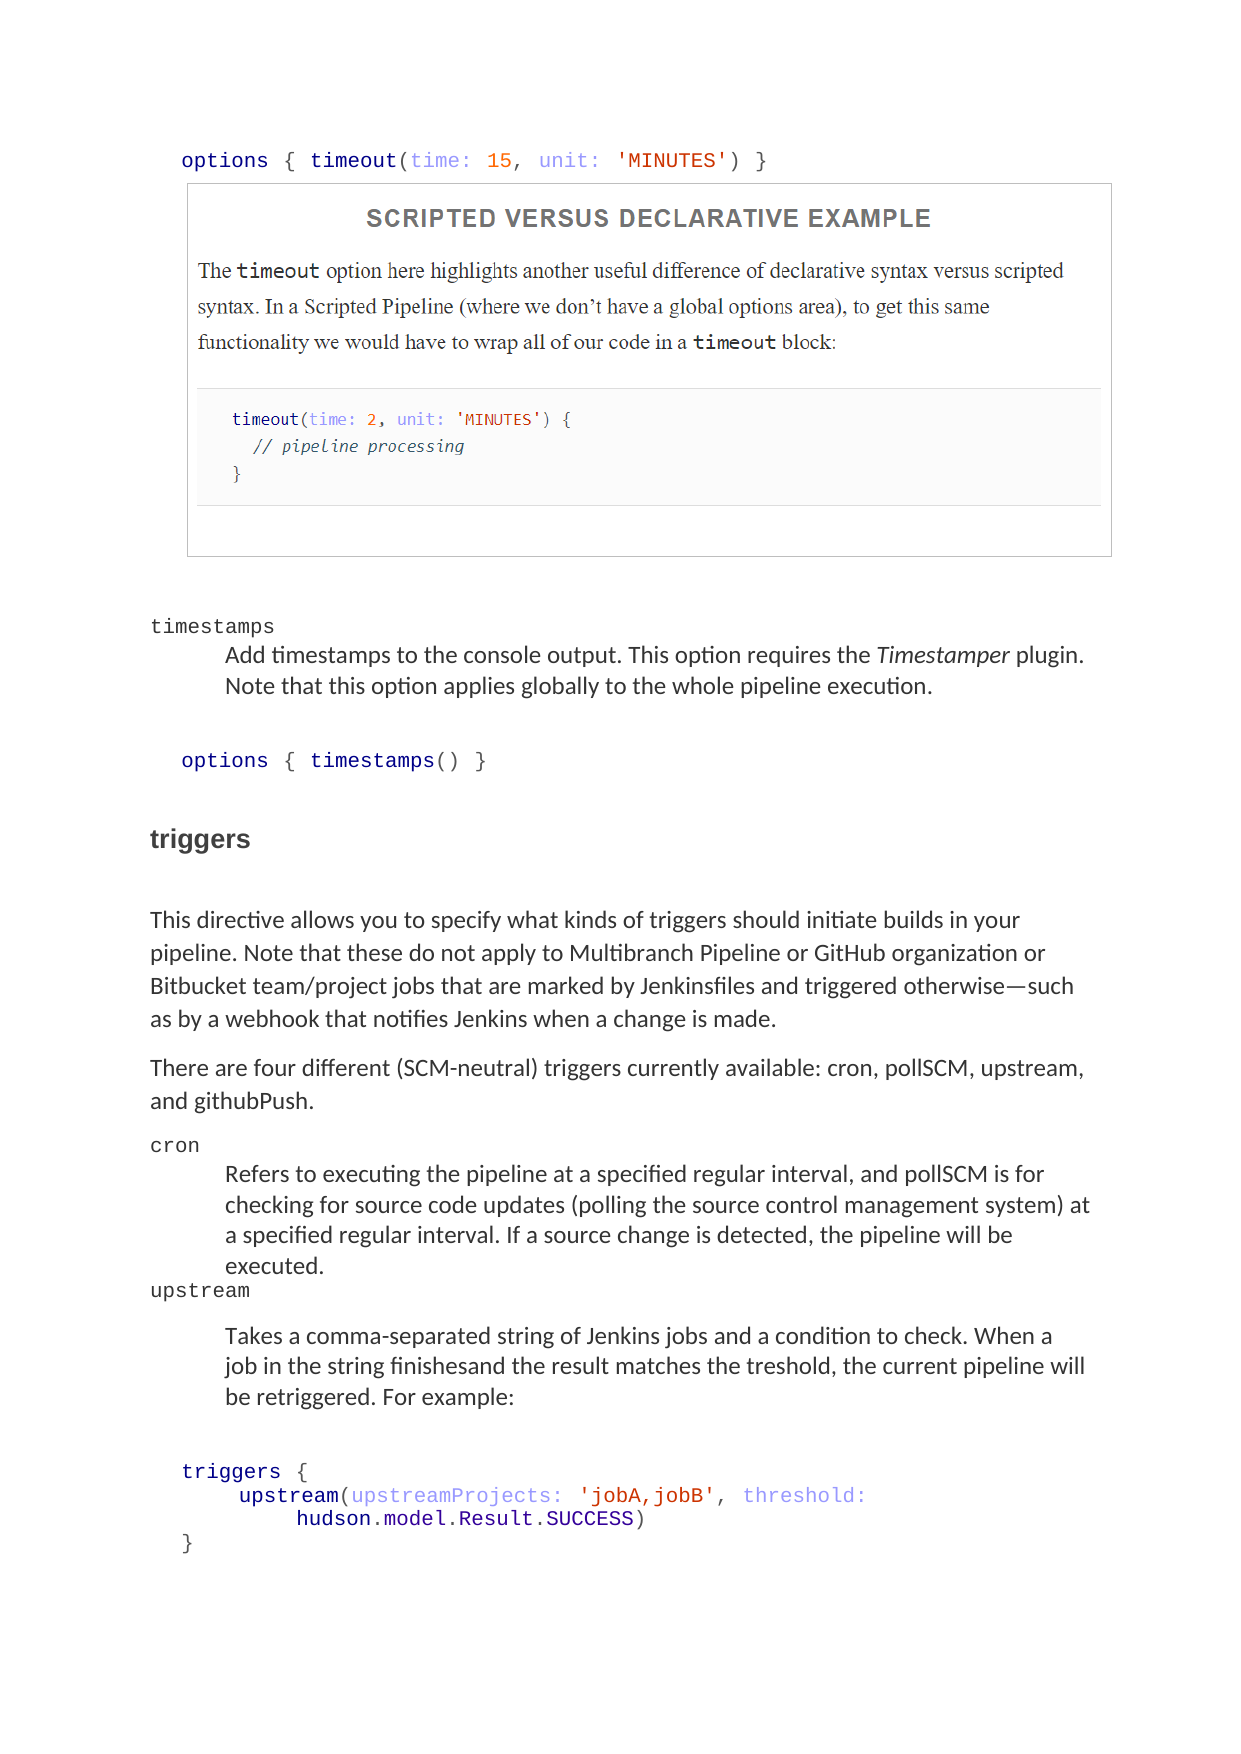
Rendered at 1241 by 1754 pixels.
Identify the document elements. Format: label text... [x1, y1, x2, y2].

text options { timeout(time: 15, unit: 'MINUTES') } [181, 150, 1090, 173]
text Refers to executing the pipeline at a specified regular interval, and pollSCM is for checking for source code updates (polling the source control management system) at a specified regular interval. If a source change is detected, the pipeline will be executed. [225, 1158, 1090, 1281]
text cron [150, 1135, 1090, 1158]
picture [181, 173, 1122, 567]
text hudson.model.Result.SUCCESS) [181, 1508, 1090, 1532]
text } [181, 1532, 1090, 1556]
text Takes a comma-separated string of Jenkins jobs and a condition to check. When a job in the string finishesand the result matches the treshold, the current pipeline will be retriggered. For example: [225, 1320, 1090, 1411]
text There are four different (SCM-neutral) triggers currently available: cron, pollSCM, upstream, and githubPush. [150, 1052, 1090, 1116]
text Add timestamps to the console output. This option requires the Timestamper plugin. Note that this option applies globally to the whole pipeline execution. [225, 639, 1090, 701]
text options { timestamps() } [181, 750, 1090, 774]
text upstream [150, 1281, 1090, 1304]
text upstream(upstreamProjects: 'jobA,jobB', threshold: [181, 1484, 1090, 1508]
text This directive allows you to specify what kinds of triggers should initiate builds in your pipeline. Note that these do not apply to Multibranch Pipeline or GitHub organization or Bitbucket team/project jobs that are marked by Jenkinsfiles and triggered otherwise—such as by a webhook that notifies Jenkins when a change is made. [150, 904, 1090, 1033]
subtitle triggers [150, 823, 1090, 854]
text triggers { [181, 1461, 1090, 1484]
text timestamps [150, 616, 1090, 639]
